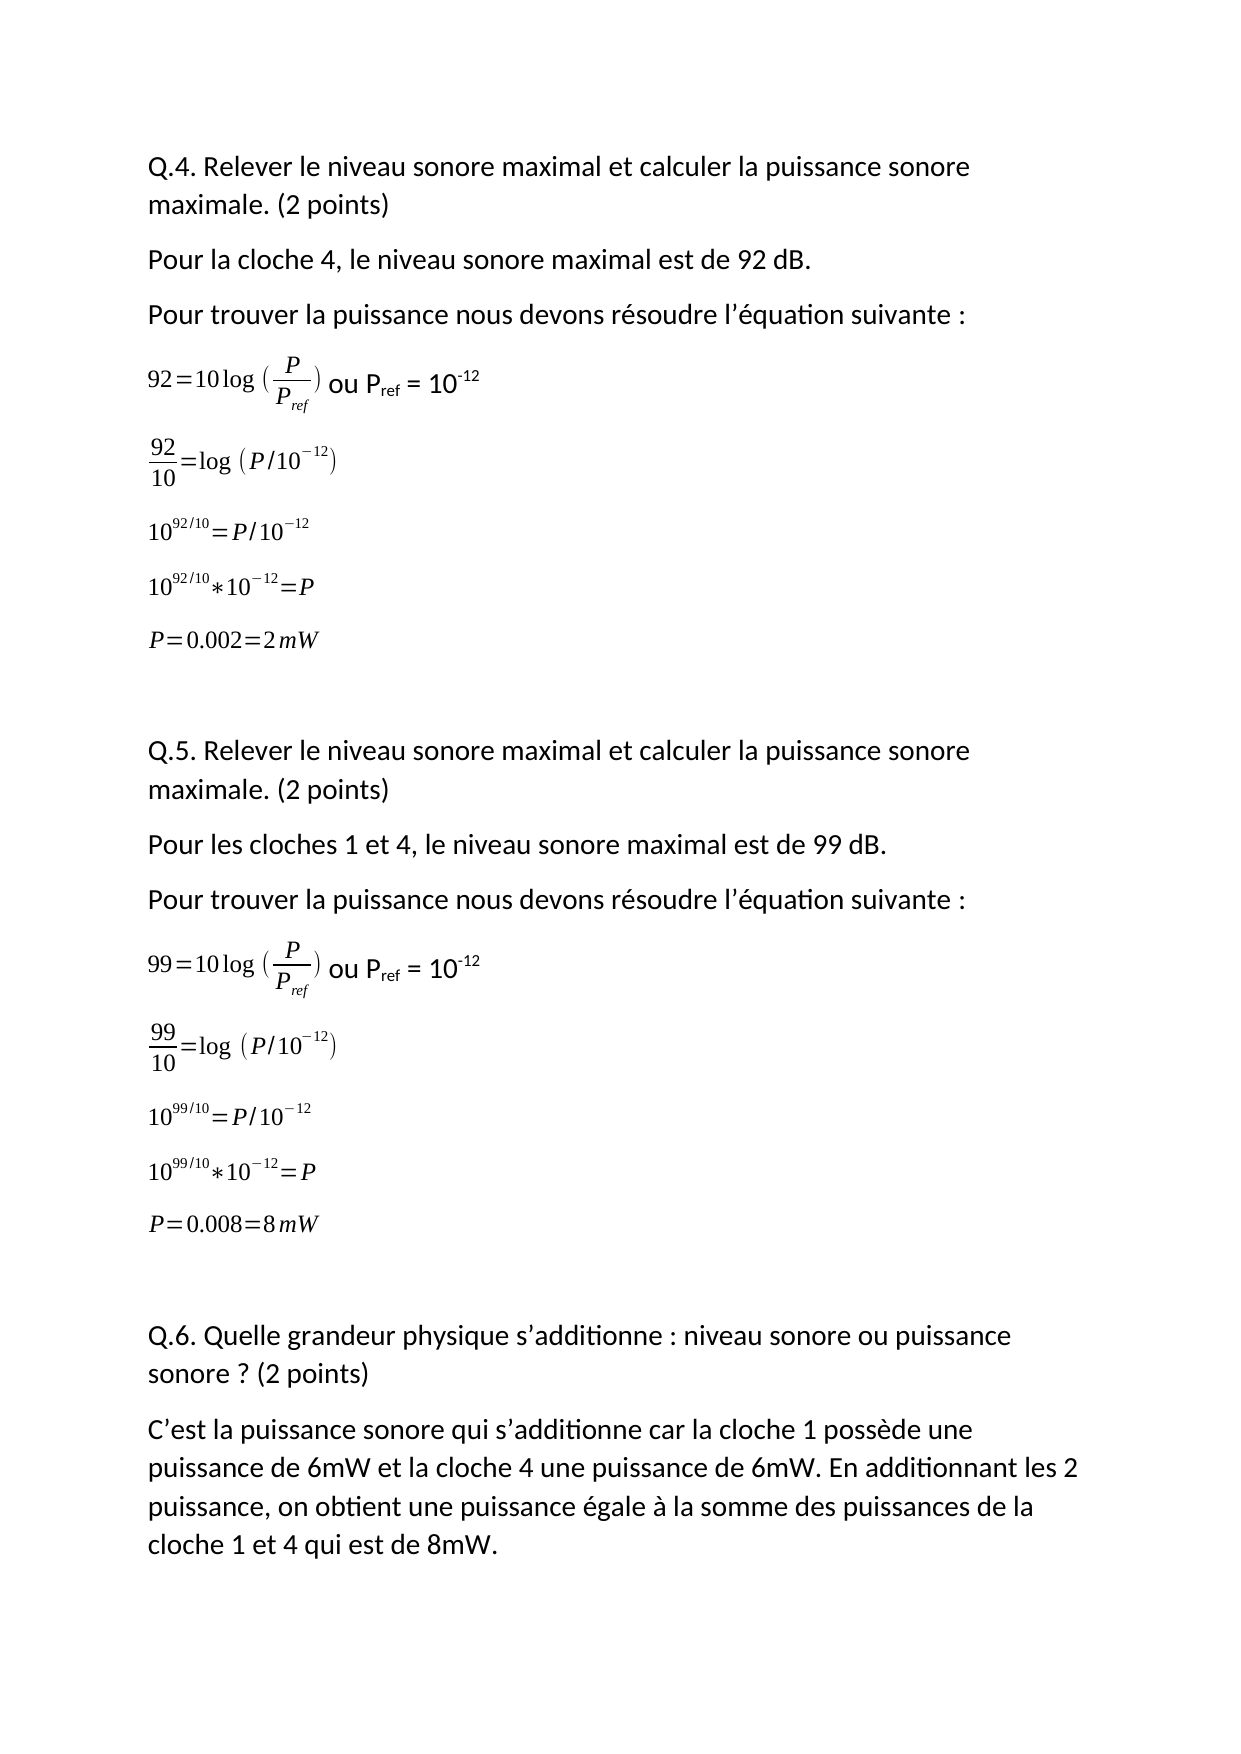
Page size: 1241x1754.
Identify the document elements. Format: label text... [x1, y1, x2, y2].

text Pour trouver la puissance nous devons résoudre l’équation suivante : [148, 296, 1093, 332]
text ou Pref = 10-12 [148, 351, 1093, 414]
text Pour trouver la puissance nous devons résoudre l’équation suivante : [148, 881, 1093, 917]
text Pour les cloches 1 et 4, le niveau sonore maximal est de 99 dB. [148, 826, 1093, 862]
text Q.5. Relever le niveau sonore maximal et calculer la puissance sonore maximale. (2 points) [148, 732, 1093, 806]
text Q.4. Relever le niveau sonore maximal et calculer la puissance sonore maximale. (2 points) [148, 148, 1093, 222]
text C’est la puissance sonore qui s’additionne car la cloche 1 possède une puissance de 6mW et la cloche 4 une puissance de 6mW. En additionnant les 2 puissance, on obtient une puissance égale à la somme des puissances de la cloche 1 et 4 qui est de 8mW. [148, 1411, 1093, 1562]
text Q.6. Quelle grandeur physique s’additionne : niveau sonore ou puissance sonore ? (2 points) [148, 1317, 1093, 1391]
text ou Pref = 10-12 [148, 936, 1093, 999]
text Pour la cloche 4, le niveau sonore maximal est de 92 dB. [148, 241, 1093, 277]
